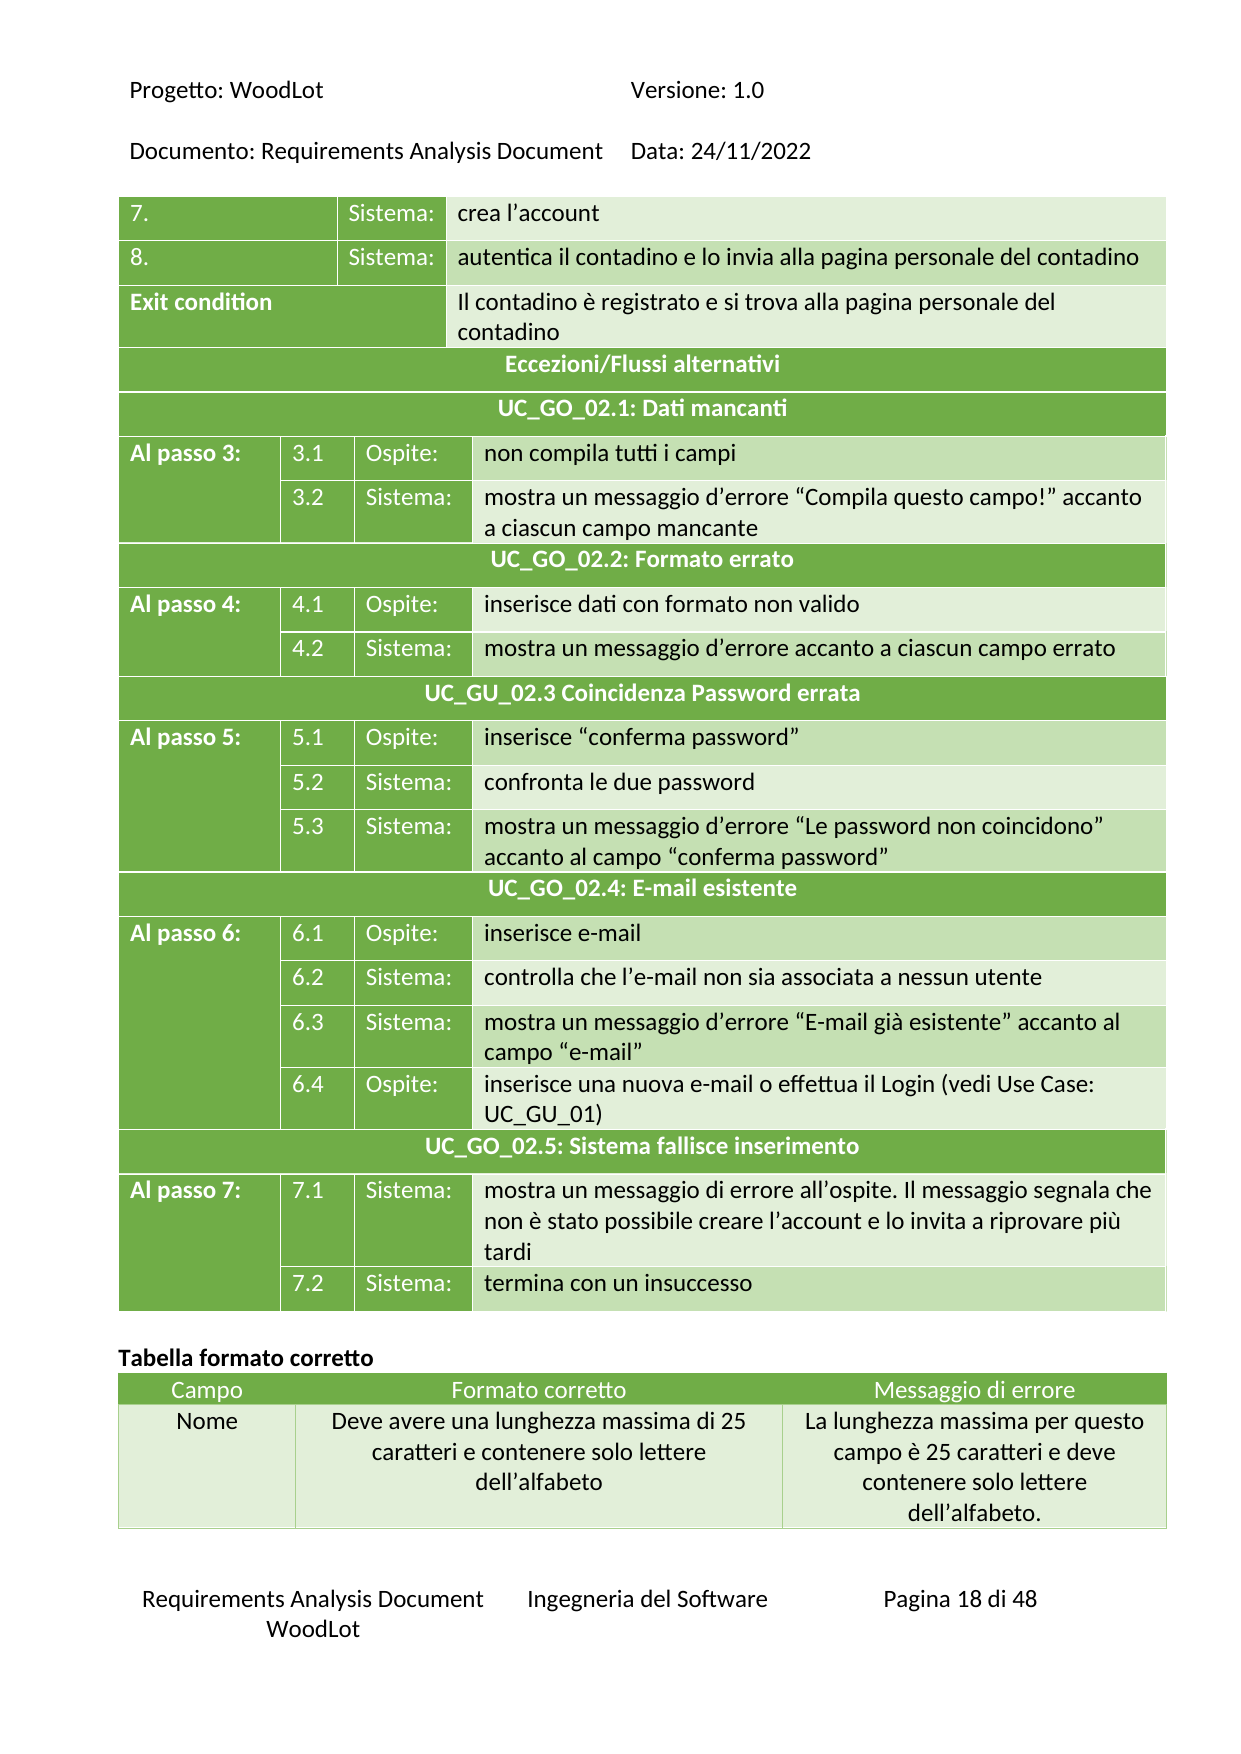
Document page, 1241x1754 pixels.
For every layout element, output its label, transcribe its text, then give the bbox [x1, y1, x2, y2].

table_cell Sistema: [355, 1175, 472, 1266]
table_cell Eccezioni/Flussi alternativi [119, 348, 1166, 391]
table_cell 5.2 [281, 766, 354, 809]
table_cell Sistema: [355, 961, 472, 1005]
table_cell Nome [119, 1405, 295, 1527]
table_cell 7. [119, 197, 337, 240]
table_cell inserisce dati con formato non valido [473, 588, 1165, 631]
table_cell Sistema: [355, 810, 472, 871]
table_cell UC_GO_02.5: Sistema fallisce inserimento [119, 1130, 1165, 1173]
table_cell mostra un messaggio d’errore “E-mail già esistente” accanto al campo “e-mail” [473, 1006, 1166, 1067]
table_cell 6.3 [281, 1006, 354, 1067]
table_cell Sistema: [355, 766, 472, 809]
table_header Campo [119, 1374, 295, 1404]
table_cell UC_GU_02.3 Coincidenza Password errata [119, 677, 1166, 720]
table_cell Sistema: [355, 481, 472, 542]
table_cell controlla che l’e-mail non sia associata a nessun utente [473, 961, 1166, 1005]
table_cell mostra un messaggio d’errore “Le password non coincidono” accanto al campo “conferma password” [473, 810, 1166, 871]
table_cell confronta le due password [473, 766, 1166, 809]
table_cell crea l’account [447, 197, 1166, 240]
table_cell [296, 1405, 782, 1527]
table_cell 3.2 [281, 481, 354, 542]
table_cell mostra un messaggio d’errore accanto a ciascun campo errato [473, 633, 1165, 676]
table_cell Al passo 4: [119, 588, 280, 676]
table_cell 3.1 [281, 437, 354, 480]
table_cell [783, 1405, 1166, 1527]
table_cell UC_GO_02.4: E-mail esistente [119, 873, 1166, 916]
table_cell Al passo 3: [119, 437, 280, 542]
table_cell inserisce una nuova e-mail o effettua il Login (vedi Use Case: UC_GU_01) [473, 1068, 1166, 1129]
table_header Messaggio di errore [783, 1374, 1166, 1404]
table_cell termina con un insuccesso [473, 1267, 1165, 1311]
table_cell 5.1 [281, 721, 354, 765]
table_cell 6.4 [281, 1068, 354, 1129]
table_cell non compila tutti i campi [473, 437, 1165, 480]
table_cell Sistema: [338, 197, 446, 240]
table_cell 4.2 [281, 633, 354, 676]
table_cell UC_GO_02.2: Formato errato [119, 544, 1165, 587]
table_cell UC_GO_02.1: Dati mancanti [119, 393, 1166, 436]
table_cell autentica il contadino e lo invia alla pagina personale del contadino [447, 241, 1166, 285]
table_cell 6.1 [281, 917, 354, 960]
table_cell mostra un messaggio di errore all’ospite. Il messaggio segnala che non è stato possibile creare l’account e lo invita a riprovare più tardi [473, 1175, 1165, 1266]
text Tabella formato corretto [118, 1342, 1122, 1373]
table_cell 6.2 [281, 961, 354, 1005]
table_cell 7.2 [281, 1267, 354, 1311]
table_cell Sistema: [338, 241, 446, 285]
table_cell Il contadino è registrato e si trova alla pagina personale del contadino [447, 286, 1166, 347]
table_cell inserisce “conferma password” [473, 721, 1166, 765]
table_cell Al passo 6: [119, 917, 280, 1129]
table_cell 4.1 [281, 588, 354, 631]
table_cell Ospite: [355, 588, 472, 631]
table_cell Al passo 5: [119, 721, 280, 871]
table_cell Sistema: [355, 633, 472, 676]
table_cell Exit condition [119, 286, 446, 347]
table_cell Ospite: [355, 721, 472, 765]
table_cell 5.3 [281, 810, 354, 871]
table_cell 8. [119, 241, 337, 285]
table_cell Ospite: [355, 1068, 472, 1129]
table_cell Ospite: [355, 917, 472, 960]
table_header Formato corretto [296, 1374, 782, 1404]
table_cell Sistema: [355, 1267, 472, 1311]
table_cell Al passo 7: [119, 1175, 280, 1311]
table_cell mostra un messaggio d’errore “Compila questo campo!” accanto a ciascun campo mancante [473, 481, 1165, 542]
table_cell 7.1 [281, 1175, 354, 1266]
table_cell Ospite: [355, 437, 472, 480]
table_cell Sistema: [355, 1006, 472, 1067]
table_cell inserisce e-mail [473, 917, 1166, 960]
